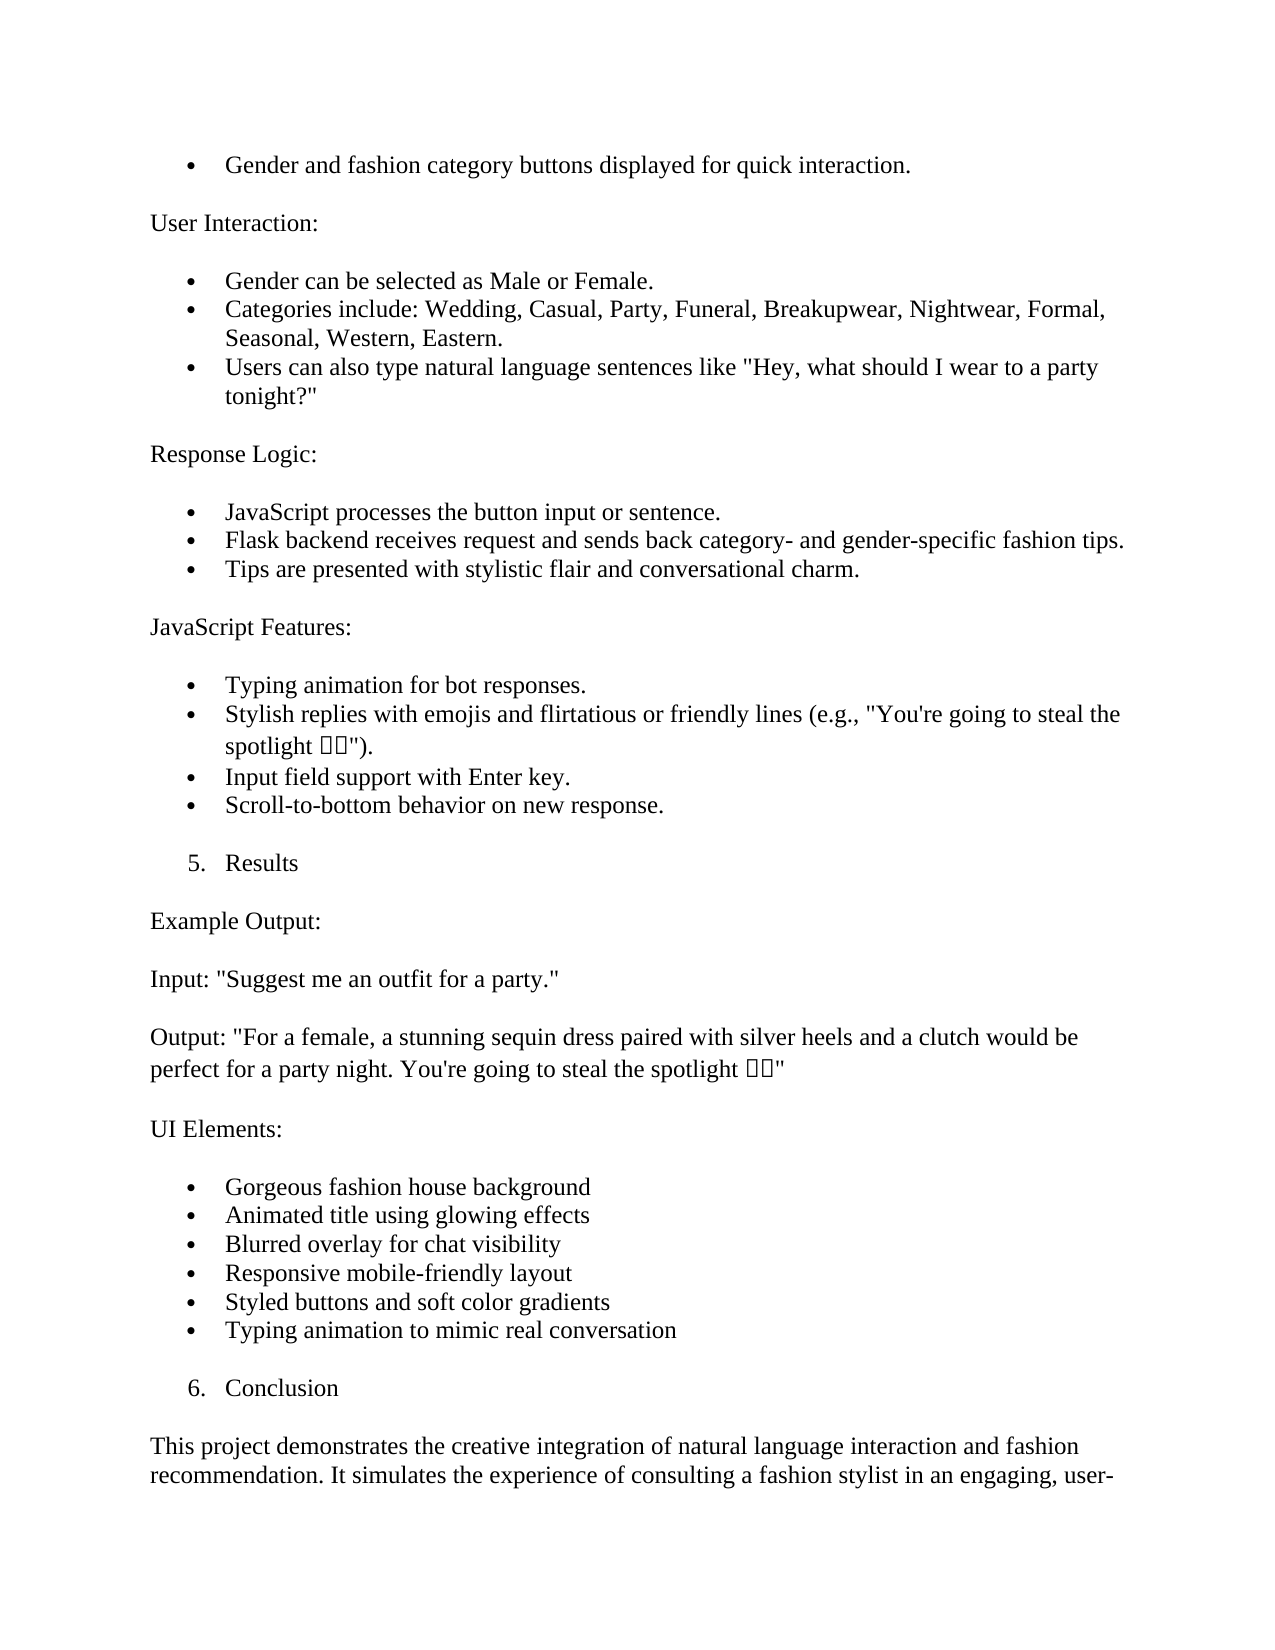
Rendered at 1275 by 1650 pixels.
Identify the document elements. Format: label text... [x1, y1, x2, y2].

list Flask backend receives request and sends back category- and gender-specific fashion tips. [187, 729, 1125, 757]
list Stylish replies with emojis and flirtatious or friendly lines (e.g., "You're going to steal the spotlight 💃✨"). [187, 960, 1125, 1023]
text UI Elements: [150, 1434, 1125, 1463]
list Input field support with Enter key. [187, 1052, 1125, 1081]
text JavaScript Features: [150, 844, 1125, 873]
list Scroll-to-bottom behavior on new response. [187, 1110, 1125, 1139]
list Loads a fashionable UI with background image and blurred overlay for luxury feel. [187, 208, 1125, 237]
list Results [187, 1168, 1125, 1197]
text User Interaction: [150, 324, 1125, 352]
list Gender can be selected as Male or Female. [187, 382, 1125, 410]
text Example Output: [150, 1226, 1125, 1255]
text Response Logic: [150, 613, 1125, 642]
text Homepage Load: [150, 150, 1125, 179]
list Categories include: Wedding, Casual, Party, Funeral, Breakupwear, Nightwear, Formal, Seasonal, Western, Eastern. [187, 439, 1125, 497]
list Tips are presented with stylistic flair and conversational charm. [187, 787, 1125, 815]
list JavaScript processes the button input or sentence. [187, 671, 1125, 699]
list Users can also type natural language sentences like "Hey, what should I wear to a party tonight?" [187, 526, 1125, 584]
list Typing animation for bot responses. [187, 902, 1125, 931]
text Input: "Suggest me an outfit for a party." [150, 1284, 1125, 1313]
text Output: "For a female, a stunning sequin dress paired with silver heels and a clutch would be perfect for a party night. You're going to steal the spotlight 💃✨" [150, 1342, 1125, 1405]
list Gender and fashion category buttons displayed for quick interaction. [187, 266, 1125, 294]
